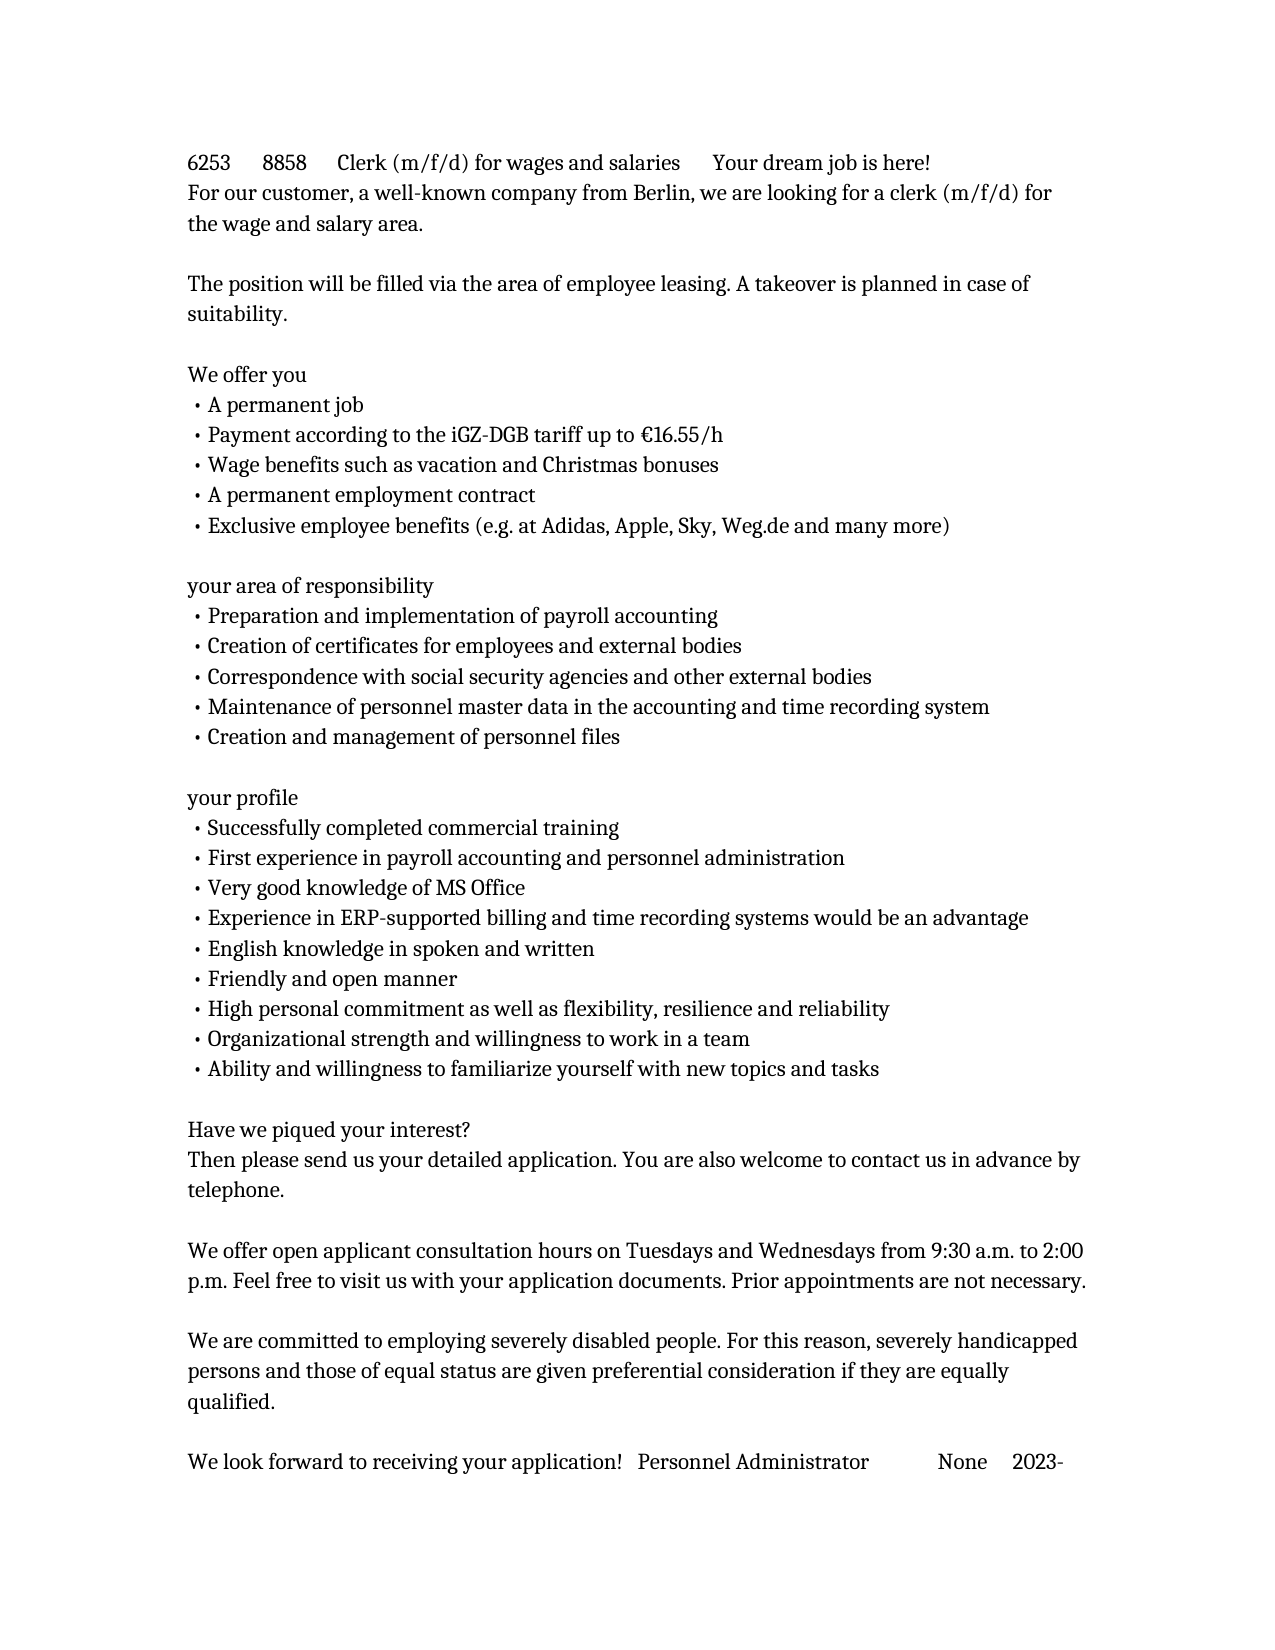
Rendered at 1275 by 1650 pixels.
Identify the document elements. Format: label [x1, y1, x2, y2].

text [187, 150, 1087, 1475]
